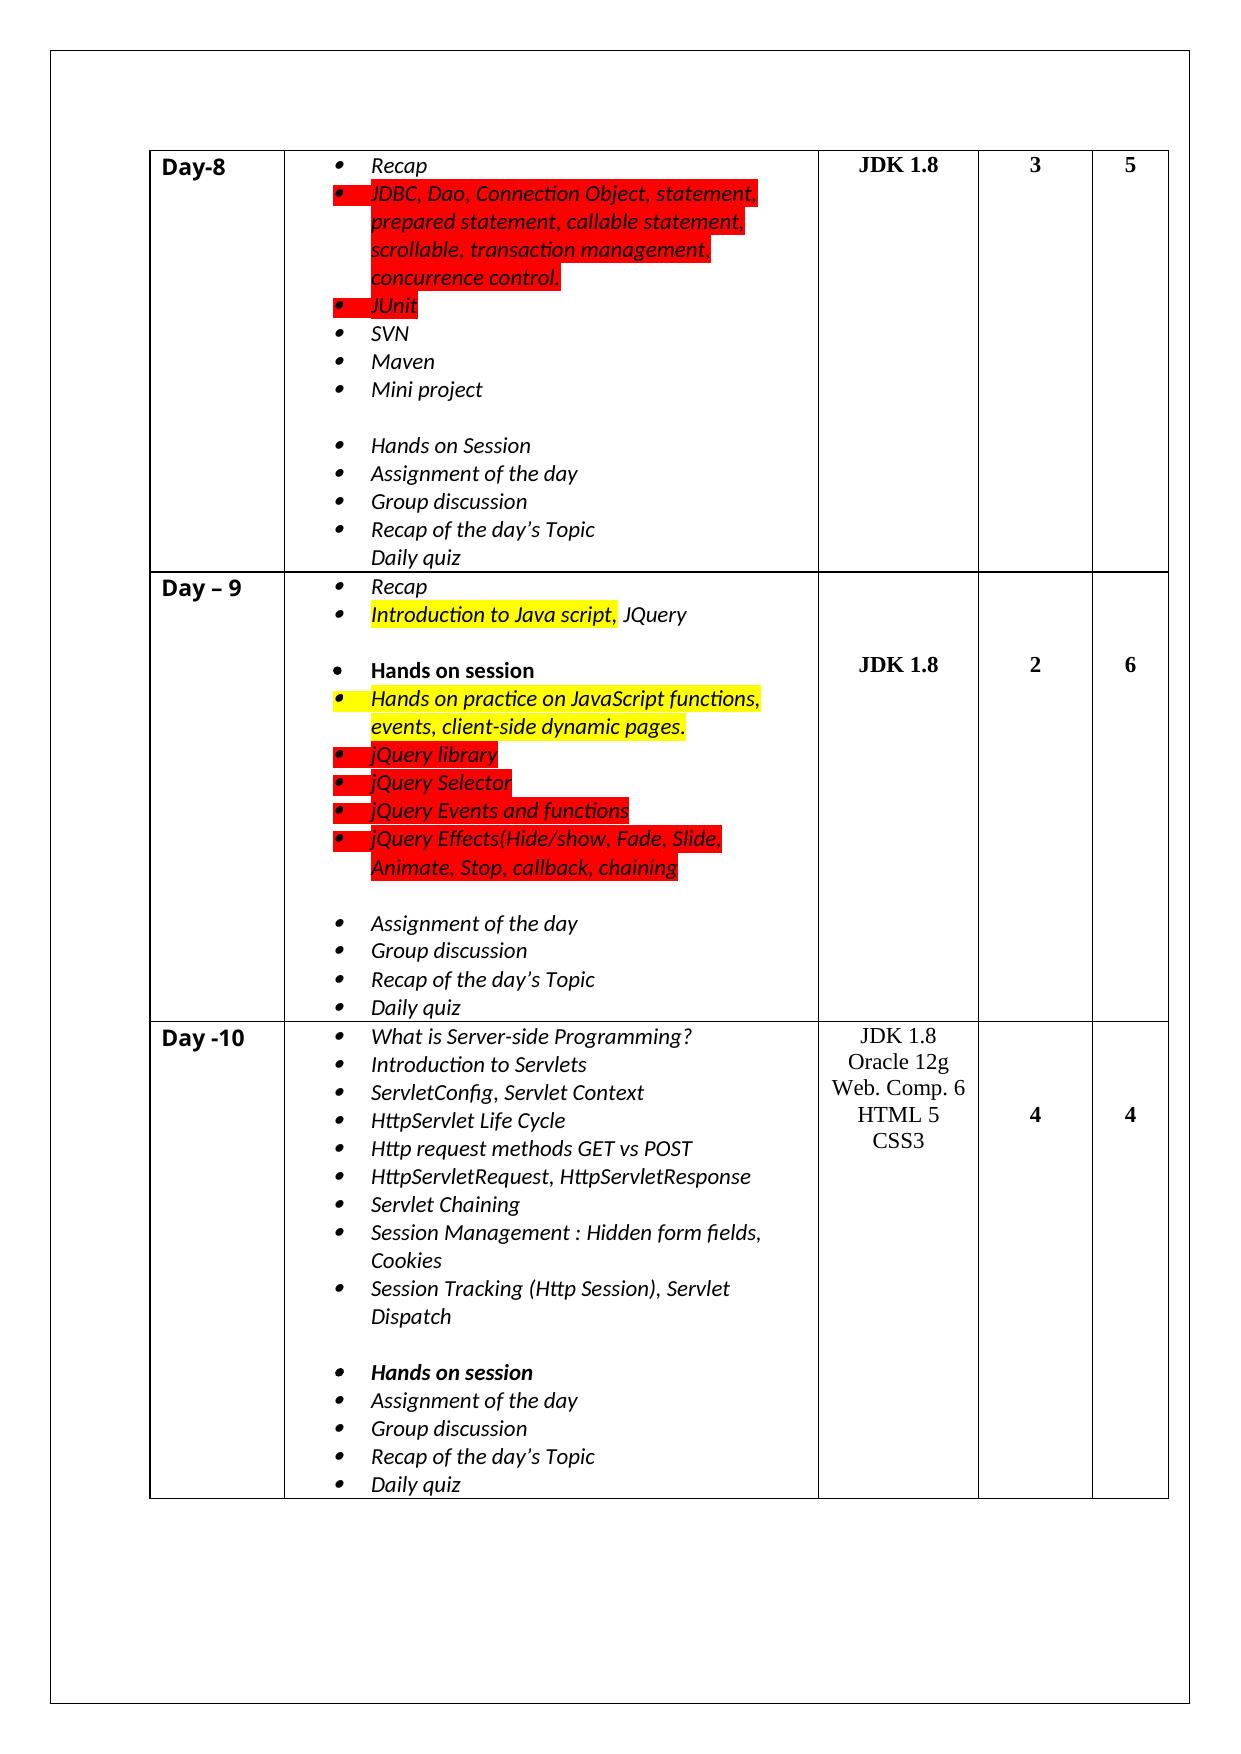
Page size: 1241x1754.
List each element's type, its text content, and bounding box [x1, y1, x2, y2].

table_cell 4 [979, 1022, 1092, 1498]
table_cell 3 [979, 151, 1092, 571]
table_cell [819, 1022, 978, 1498]
table_cell 5 [1093, 151, 1168, 571]
table_cell Day -10 [151, 1022, 284, 1498]
table_cell JDK 1.8 [819, 573, 978, 1021]
table_cell JDK 1.8 [819, 151, 978, 571]
table_cell What is Server-side Programming? Introduction to Servlets ServletConfig, Servlet Context HttpServlet Life Cycle Http request methods GET vs POST HttpServletRequest, HttpServletResponse Servlet Chaining Session Management : Hidden form fields, Cookies Session Tracking (Http Session), Servlet Dispatch Hands on session Assignment of the day Group discussion Recap of the day’s Topic Daily quiz [285, 1022, 818, 1498]
table_cell Day-8 [151, 151, 284, 571]
table_cell Day – 9 [151, 573, 284, 1021]
table_cell 2 [979, 573, 1092, 1021]
table_cell 6 [1093, 573, 1168, 1021]
table_cell 4 [1093, 1022, 1168, 1498]
table_cell Recap JDBC, Dao, Connection Object, statement, prepared statement, callable statement, scrollable, transaction management, concurrence control. JUnit SVN Maven Mini project Hands on Session Assignment of the day Group discussion Recap of the day’s Topic Daily quiz [285, 151, 818, 571]
table_cell Recap Introduction to Java script, JQuery Hands on session Hands on practice on JavaScript functions, events, client-side dynamic pages. jQuery library jQuery Selector jQuery Events and functions jQuery Effects(Hide/show, Fade, Slide, Animate, Stop, callback, chaining Assignment of the day Group discussion Recap of the day’s Topic Daily quiz [285, 573, 818, 1021]
